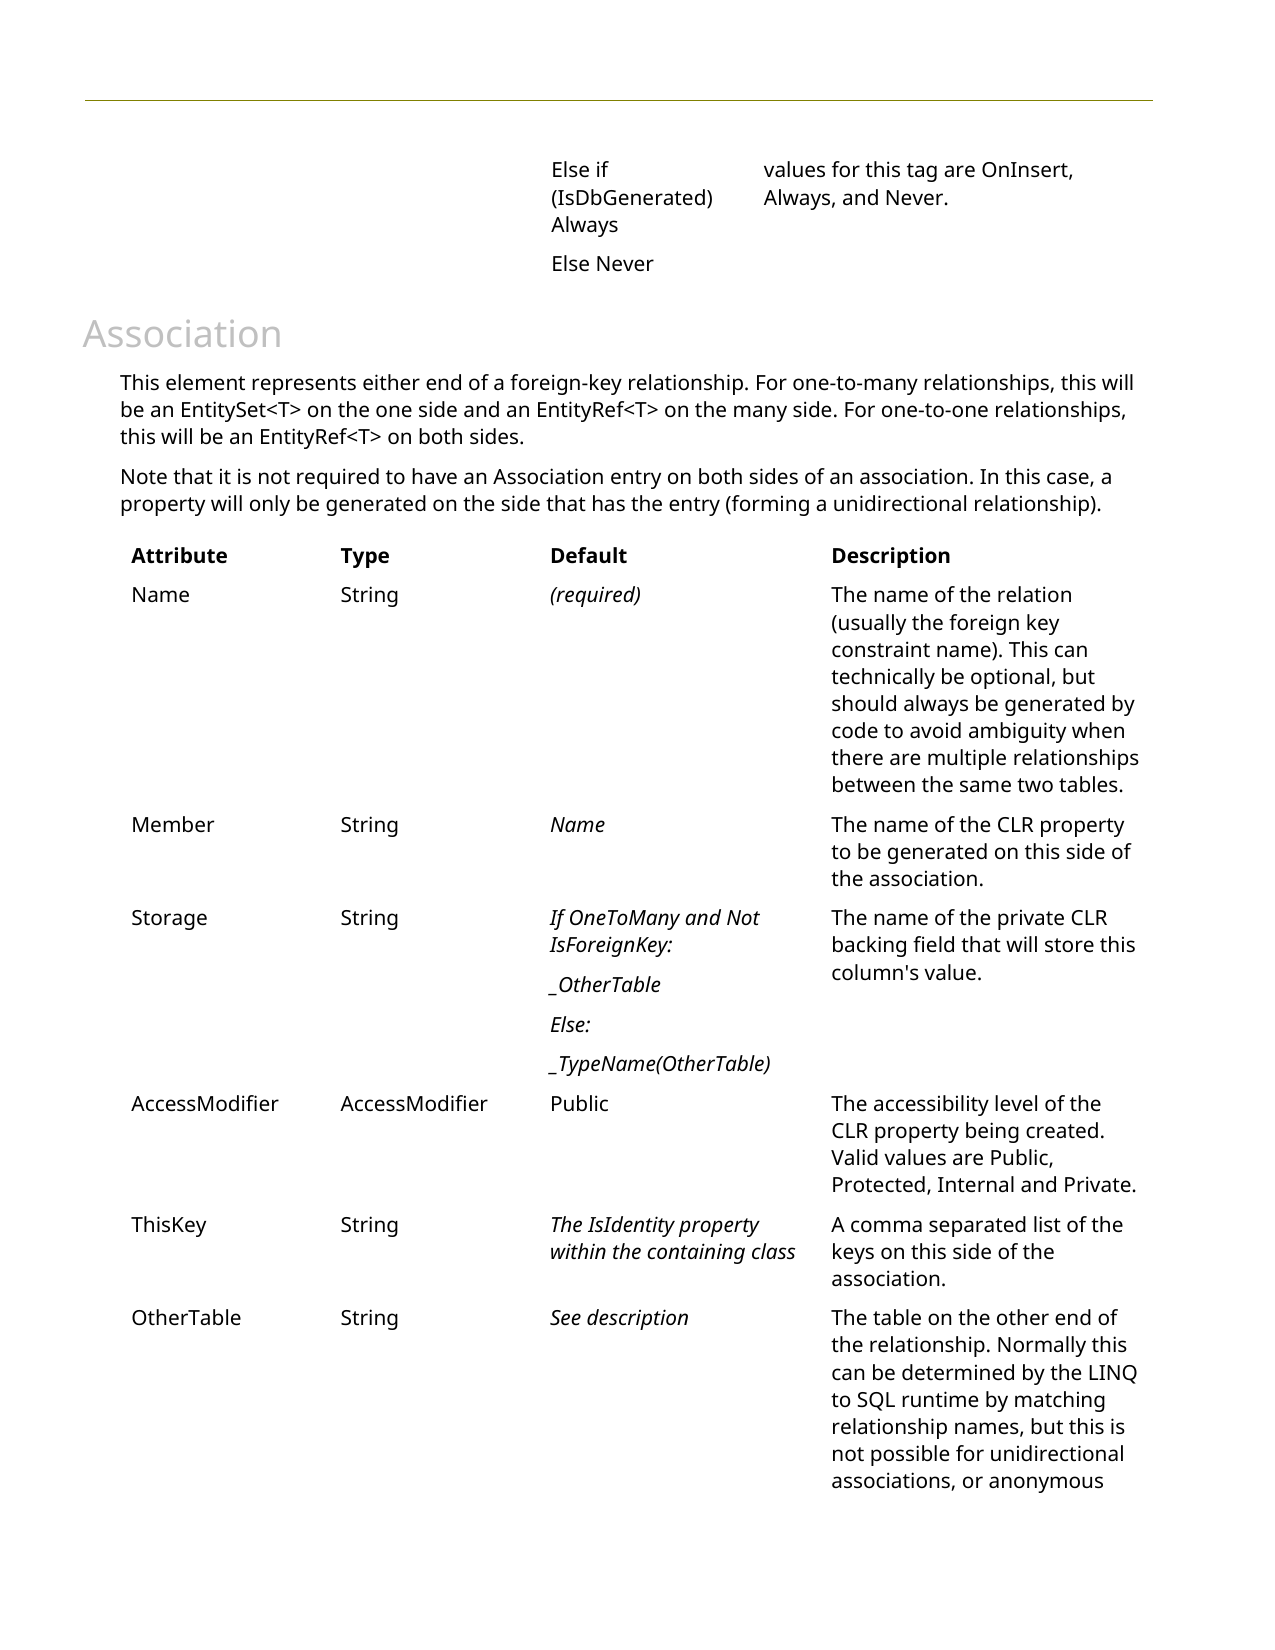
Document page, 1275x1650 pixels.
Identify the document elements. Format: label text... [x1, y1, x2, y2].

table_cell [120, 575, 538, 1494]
text Note that it is not required to have an Association entry on both sides of an association. In this case, a property will only be generated on the side that has the entry (forming a unidirectional relationship). [120, 462, 1155, 517]
subtitle Association [82, 314, 1155, 356]
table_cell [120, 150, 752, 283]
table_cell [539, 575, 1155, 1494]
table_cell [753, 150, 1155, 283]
text This element represents either end of a foreign-key relationship. For one-to-many relationships, this will be an EntitySet<T> on the one side and an EntityRef<T> on the many side. For one-to-one relationships, this will be an EntityRef<T> on both sides. [120, 369, 1155, 450]
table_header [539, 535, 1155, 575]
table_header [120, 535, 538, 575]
